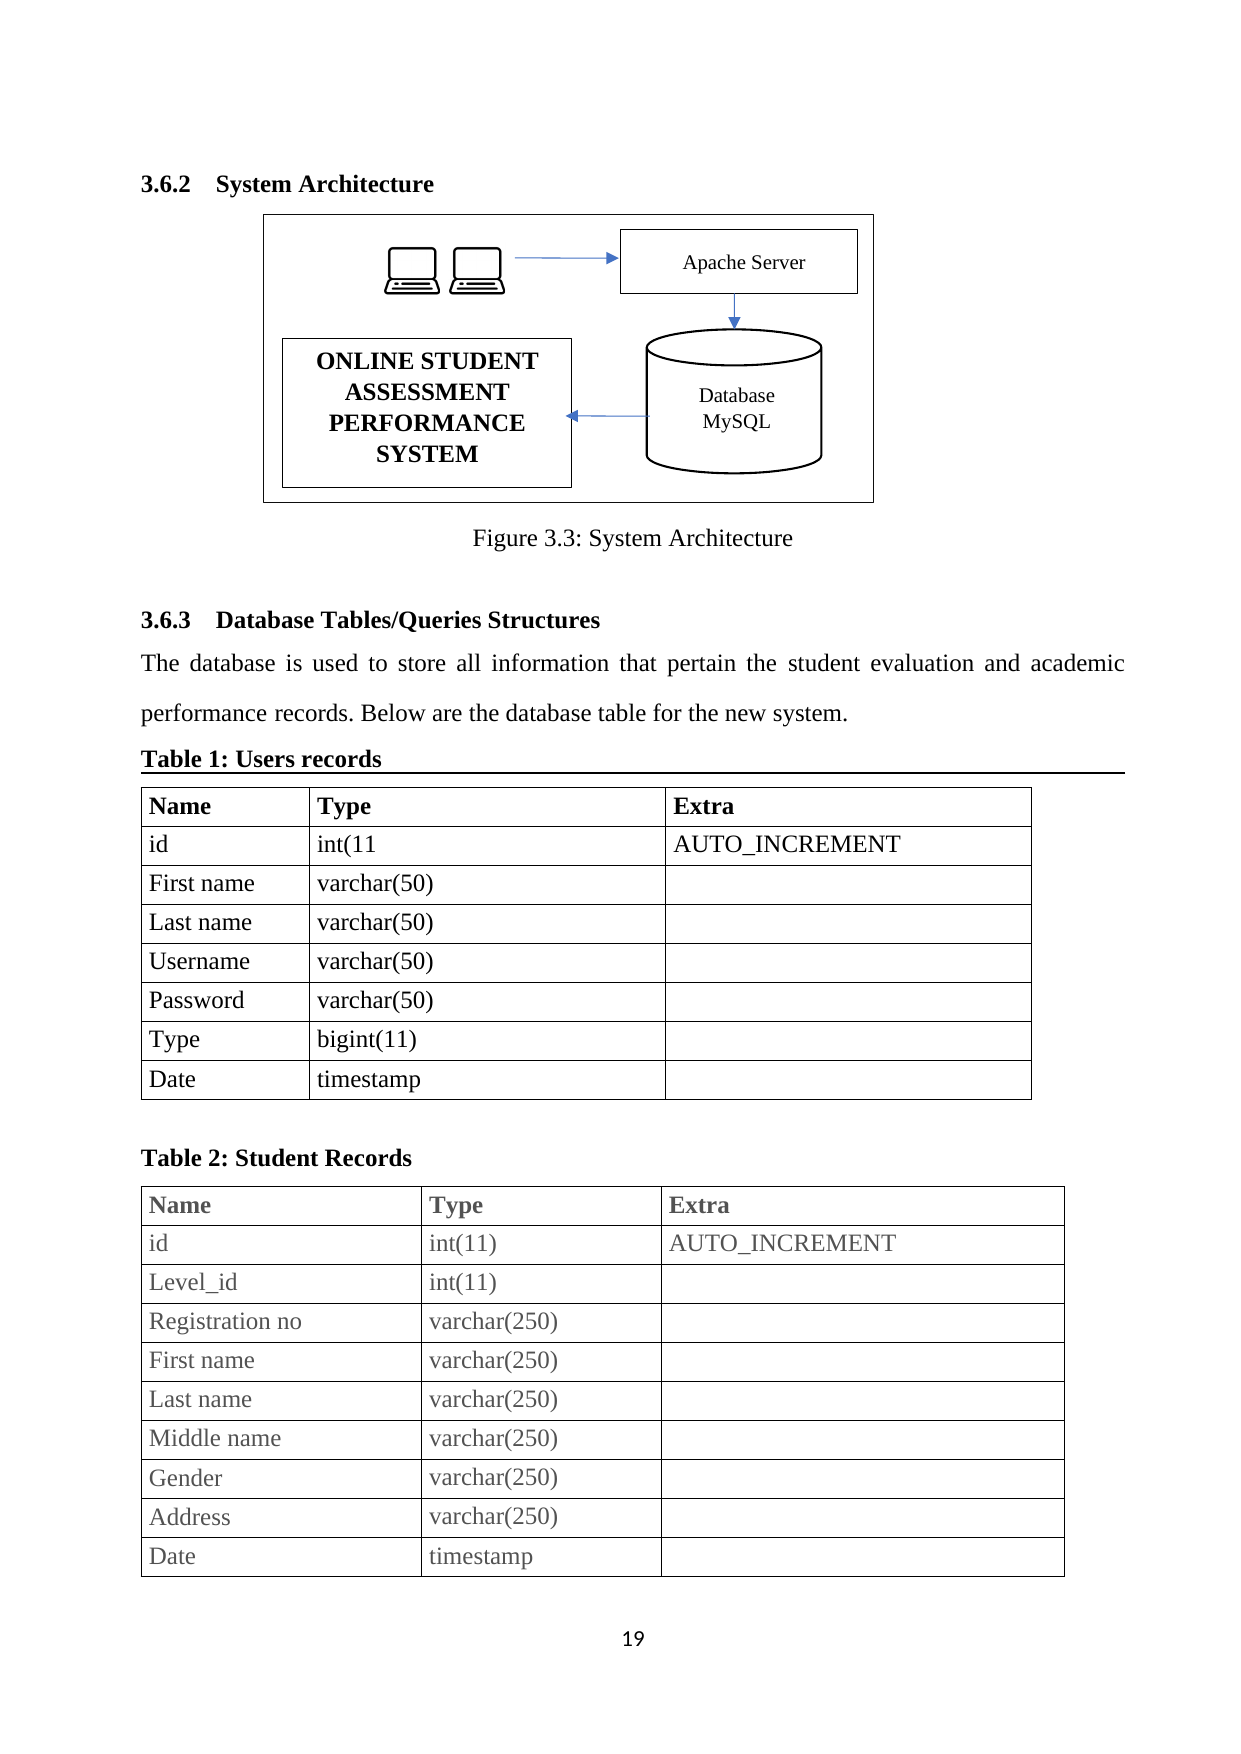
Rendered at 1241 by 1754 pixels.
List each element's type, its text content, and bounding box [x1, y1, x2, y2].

table_cell Username [142, 944, 309, 982]
table_cell [662, 1265, 1064, 1303]
table_cell Registration no [142, 1304, 421, 1342]
text Table 1: Users records [141, 744, 1125, 772]
table_cell varchar(50) [310, 866, 665, 904]
table_cell [666, 1061, 1031, 1099]
subtitle 3.6.3 Database Tables/Queries Structures [141, 605, 1125, 634]
table_cell bigint(11) [310, 1022, 665, 1060]
table_header Type [422, 1187, 661, 1225]
table_cell varchar(250) [422, 1460, 661, 1498]
table_header Name [142, 1187, 421, 1225]
table_cell Middle name [142, 1421, 421, 1459]
table_cell timestamp [422, 1538, 661, 1576]
table_header Extra [666, 788, 1031, 826]
table_cell Type [142, 1022, 309, 1060]
table_cell Password [142, 983, 309, 1021]
picture [383, 242, 440, 299]
table_cell varchar(250) [422, 1421, 661, 1459]
table_cell First name [142, 866, 309, 904]
table_cell Last name [142, 905, 309, 943]
table_cell Address [142, 1499, 421, 1537]
table_cell [666, 866, 1031, 904]
table_cell Level_id [142, 1265, 421, 1303]
table_cell [666, 1022, 1031, 1060]
table_cell [662, 1343, 1064, 1381]
table_cell AUTO_INCREMENT [662, 1226, 1064, 1263]
table_cell First name [142, 1343, 421, 1381]
table_cell Last name [142, 1382, 421, 1420]
table_cell id [142, 1226, 421, 1263]
table_cell [666, 944, 1031, 982]
table_header Extra [662, 1187, 1064, 1225]
table_cell varchar(250) [422, 1499, 661, 1537]
table_cell [662, 1538, 1064, 1576]
table_cell [662, 1499, 1064, 1537]
table_cell varchar(50) [310, 944, 665, 982]
text The database is used to store all information that pertain the student evaluation and academic performance records. Below are the database table for the new system. [141, 648, 1125, 727]
table_cell int(11 [310, 827, 665, 864]
table_header Type [310, 788, 665, 826]
table_cell timestamp [310, 1061, 665, 1099]
table_cell int(11) [422, 1265, 661, 1303]
table_cell [662, 1421, 1064, 1459]
table_header Name [142, 788, 309, 826]
table_cell varchar(50) [310, 905, 665, 943]
table_cell varchar(50) [310, 983, 665, 1021]
table_cell int(11) [422, 1226, 661, 1263]
table_cell id [142, 827, 309, 864]
table_cell Date [142, 1538, 421, 1576]
table_cell Gender [142, 1460, 421, 1498]
text Table 2: Student Records [141, 1143, 1125, 1172]
picture [448, 242, 506, 299]
table_cell varchar(250) [422, 1304, 661, 1342]
table_cell varchar(250) [422, 1382, 661, 1420]
table_cell [662, 1460, 1064, 1498]
table_cell [662, 1304, 1064, 1342]
text Figure 3.3: System Architecture [141, 523, 1125, 551]
subtitle 3.6.2 System Architecture [141, 169, 1125, 198]
table_cell [666, 905, 1031, 943]
table_cell [666, 983, 1031, 1021]
table_cell Date [142, 1061, 309, 1099]
table_cell [662, 1382, 1064, 1420]
table_cell varchar(250) [422, 1343, 661, 1381]
table_cell AUTO_INCREMENT [666, 827, 1031, 864]
